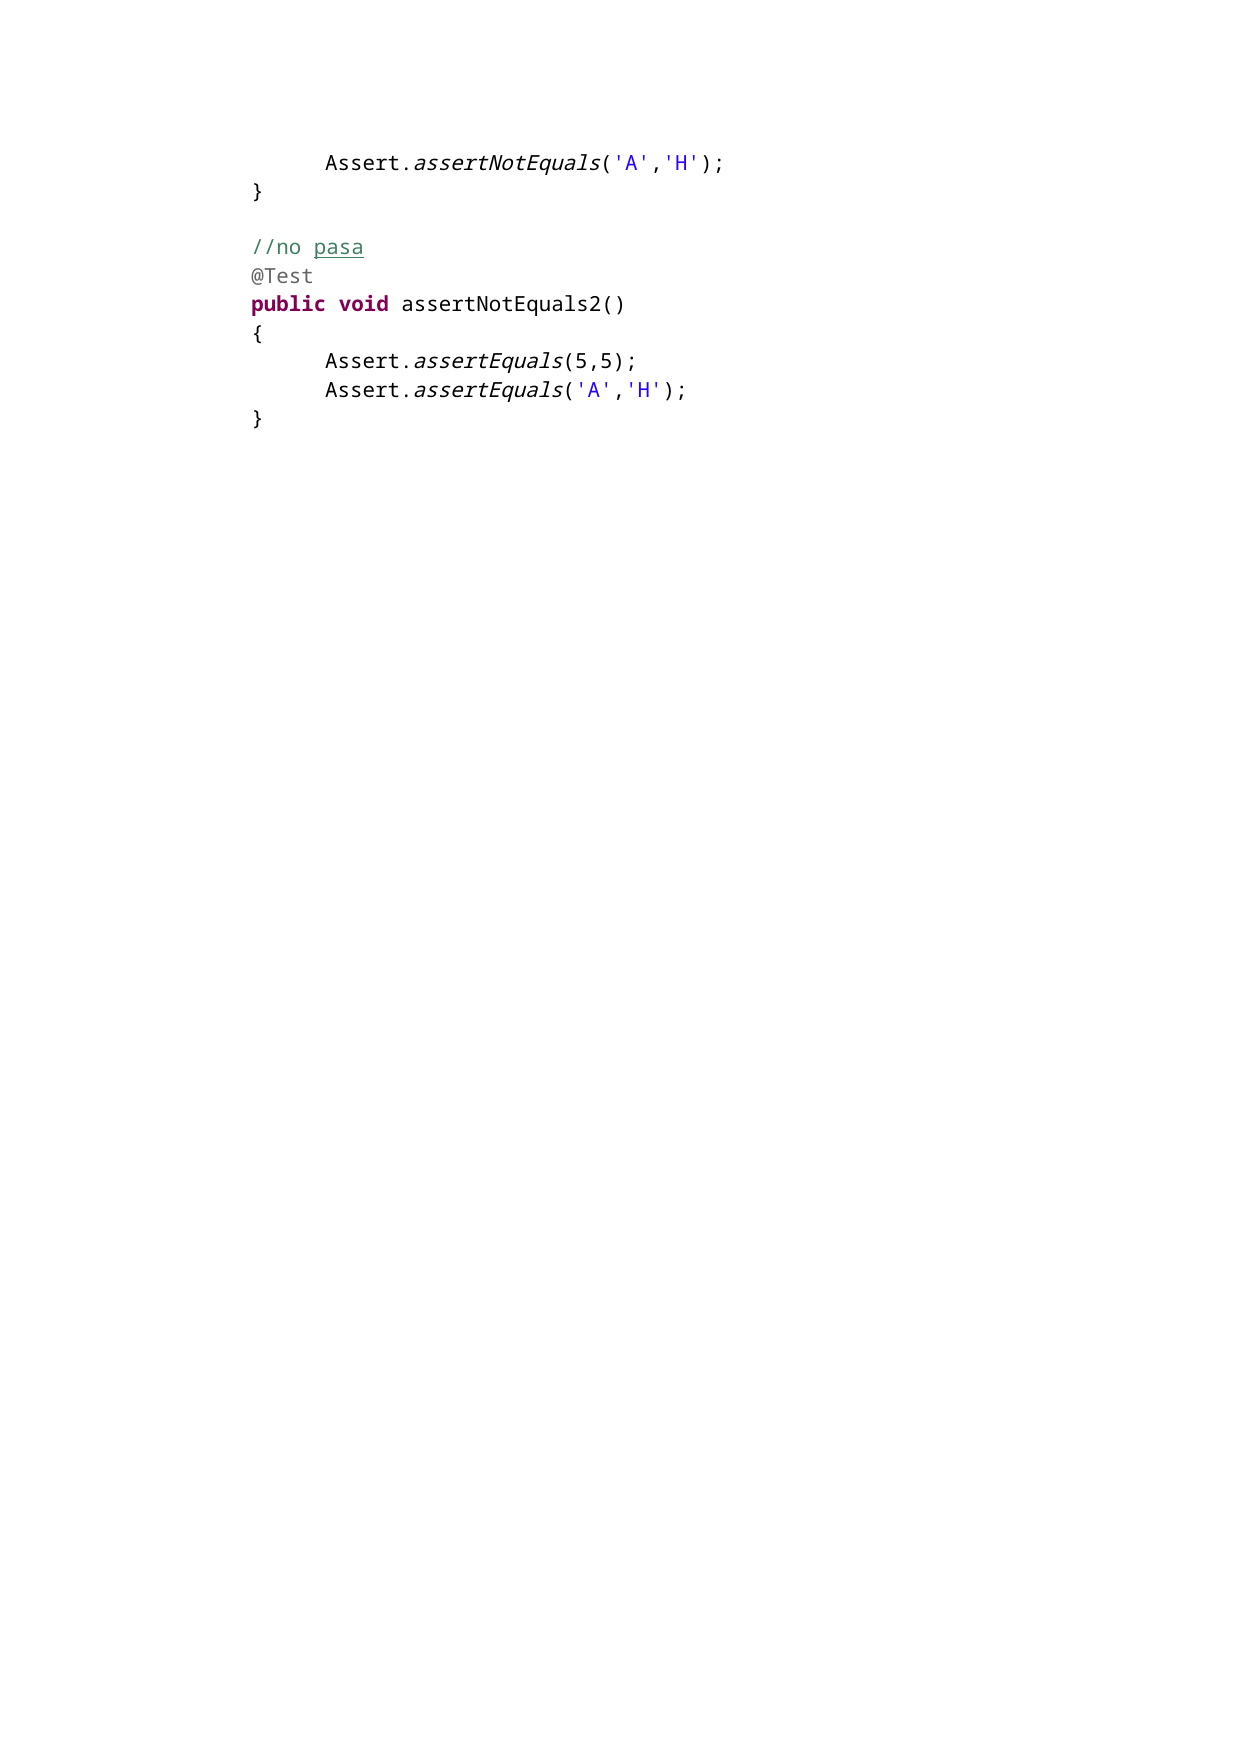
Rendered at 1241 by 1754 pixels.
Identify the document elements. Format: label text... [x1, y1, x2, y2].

text { [177, 318, 1063, 346]
text Assert.assertEquals('A','H'); [177, 375, 1063, 403]
text public void assertNotEquals2() [177, 289, 1063, 318]
text //no pasa [177, 232, 1063, 261]
text Assert.assertEquals(5,5); [177, 346, 1063, 375]
text } [177, 176, 1063, 204]
text } [177, 403, 1063, 432]
text Assert.assertNotEquals('A','H'); [177, 148, 1063, 176]
text @Test [177, 261, 1063, 289]
